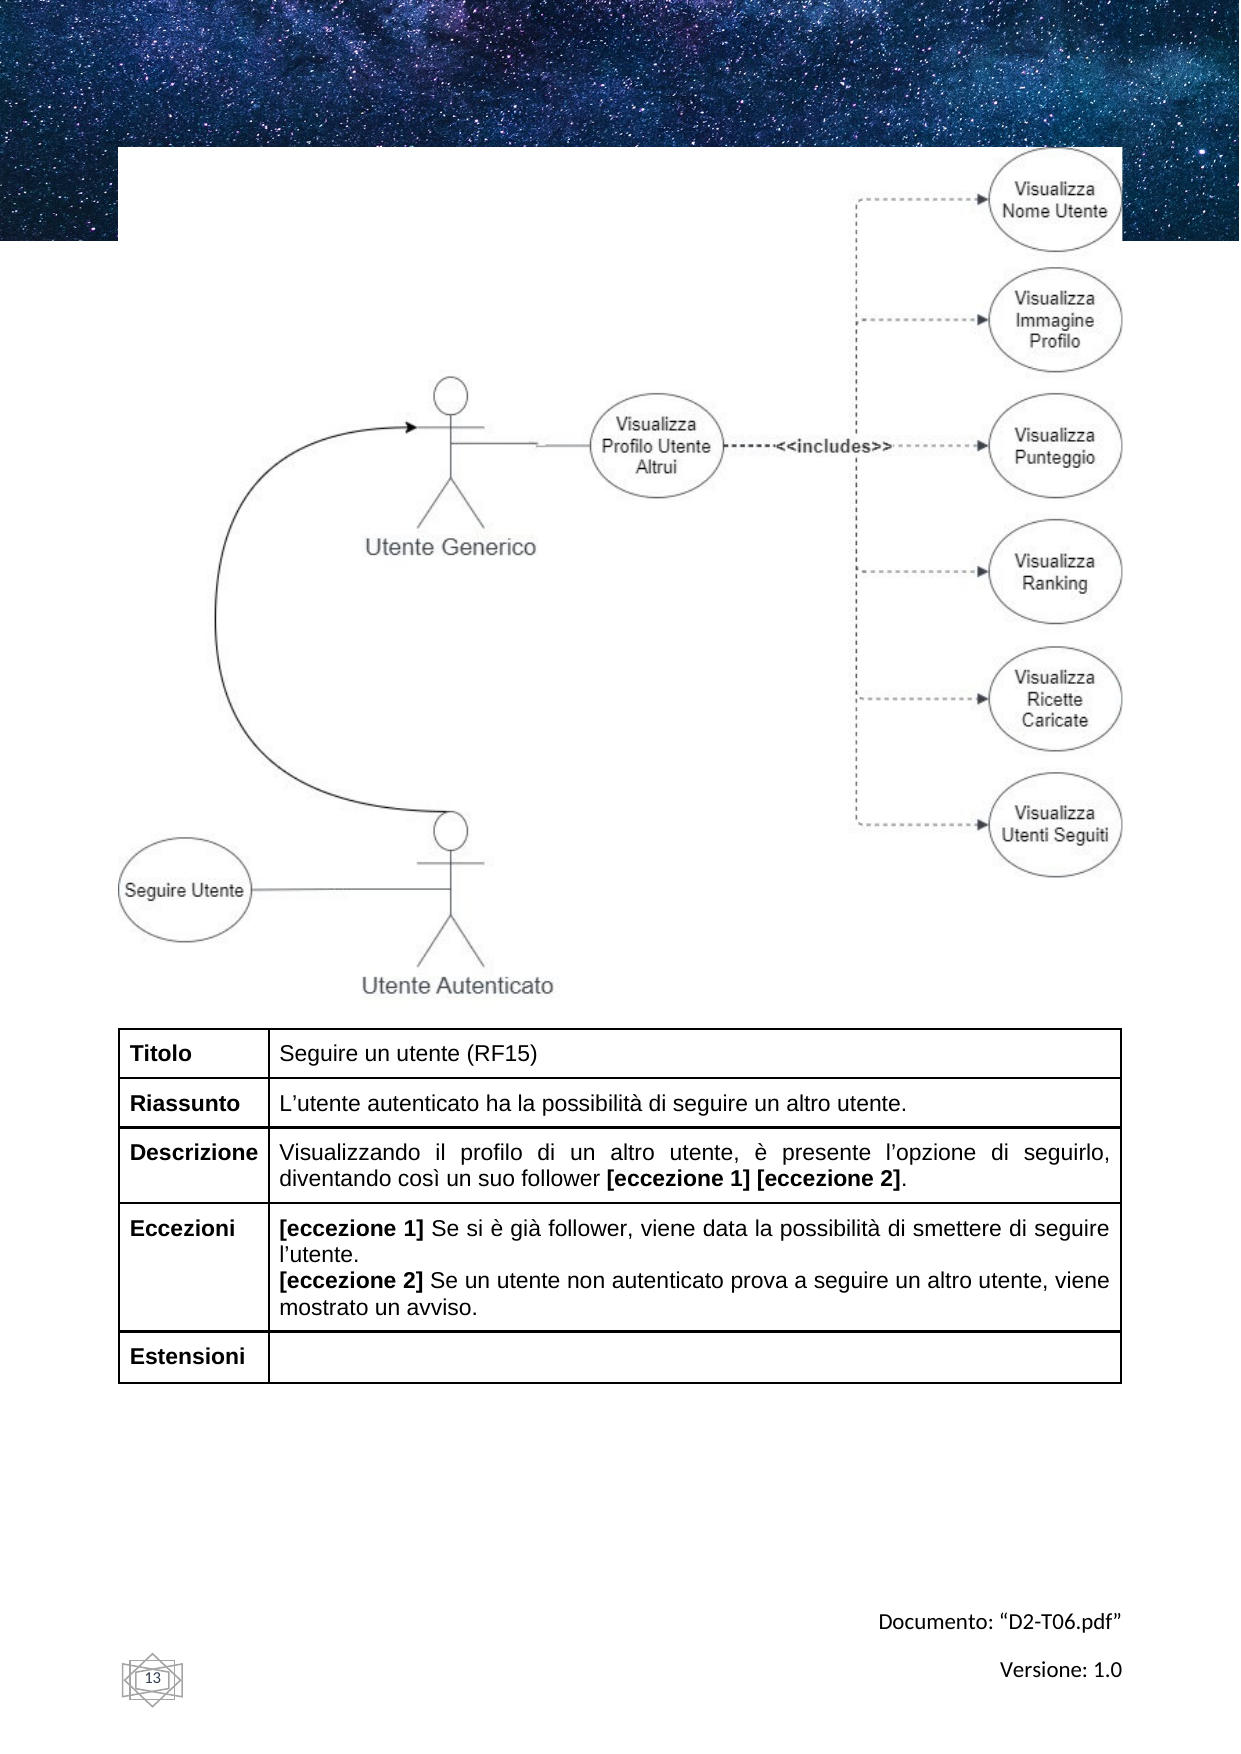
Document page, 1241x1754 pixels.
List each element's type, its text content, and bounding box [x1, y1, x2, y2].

table_header Seguire un utente (RF15) [270, 1030, 1120, 1077]
table_cell [270, 1333, 1120, 1382]
table_cell Riassunto [120, 1079, 268, 1126]
table_cell Visualizzando il profilo di un altro utente, è presente l’opzione di seguirlo, diventando così un suo follower [eccezione 1] [eccezione 2]. [270, 1129, 1120, 1202]
table_cell Eccezioni [120, 1204, 268, 1330]
picture [0, 0, 1239, 1009]
table_cell Estensioni [120, 1333, 268, 1382]
table_cell Descrizione [120, 1129, 268, 1202]
table_header Titolo [120, 1030, 268, 1077]
table_cell L’utente autenticato ha la possibilità di seguire un altro utente. [270, 1079, 1120, 1126]
table_cell [eccezione 1] Se si è già follower, viene data la possibilità di smettere di seguire l’utente. [eccezione 2] Se un utente non autenticato prova a seguire un altro utente, viene mostrato un avviso. [270, 1204, 1120, 1330]
